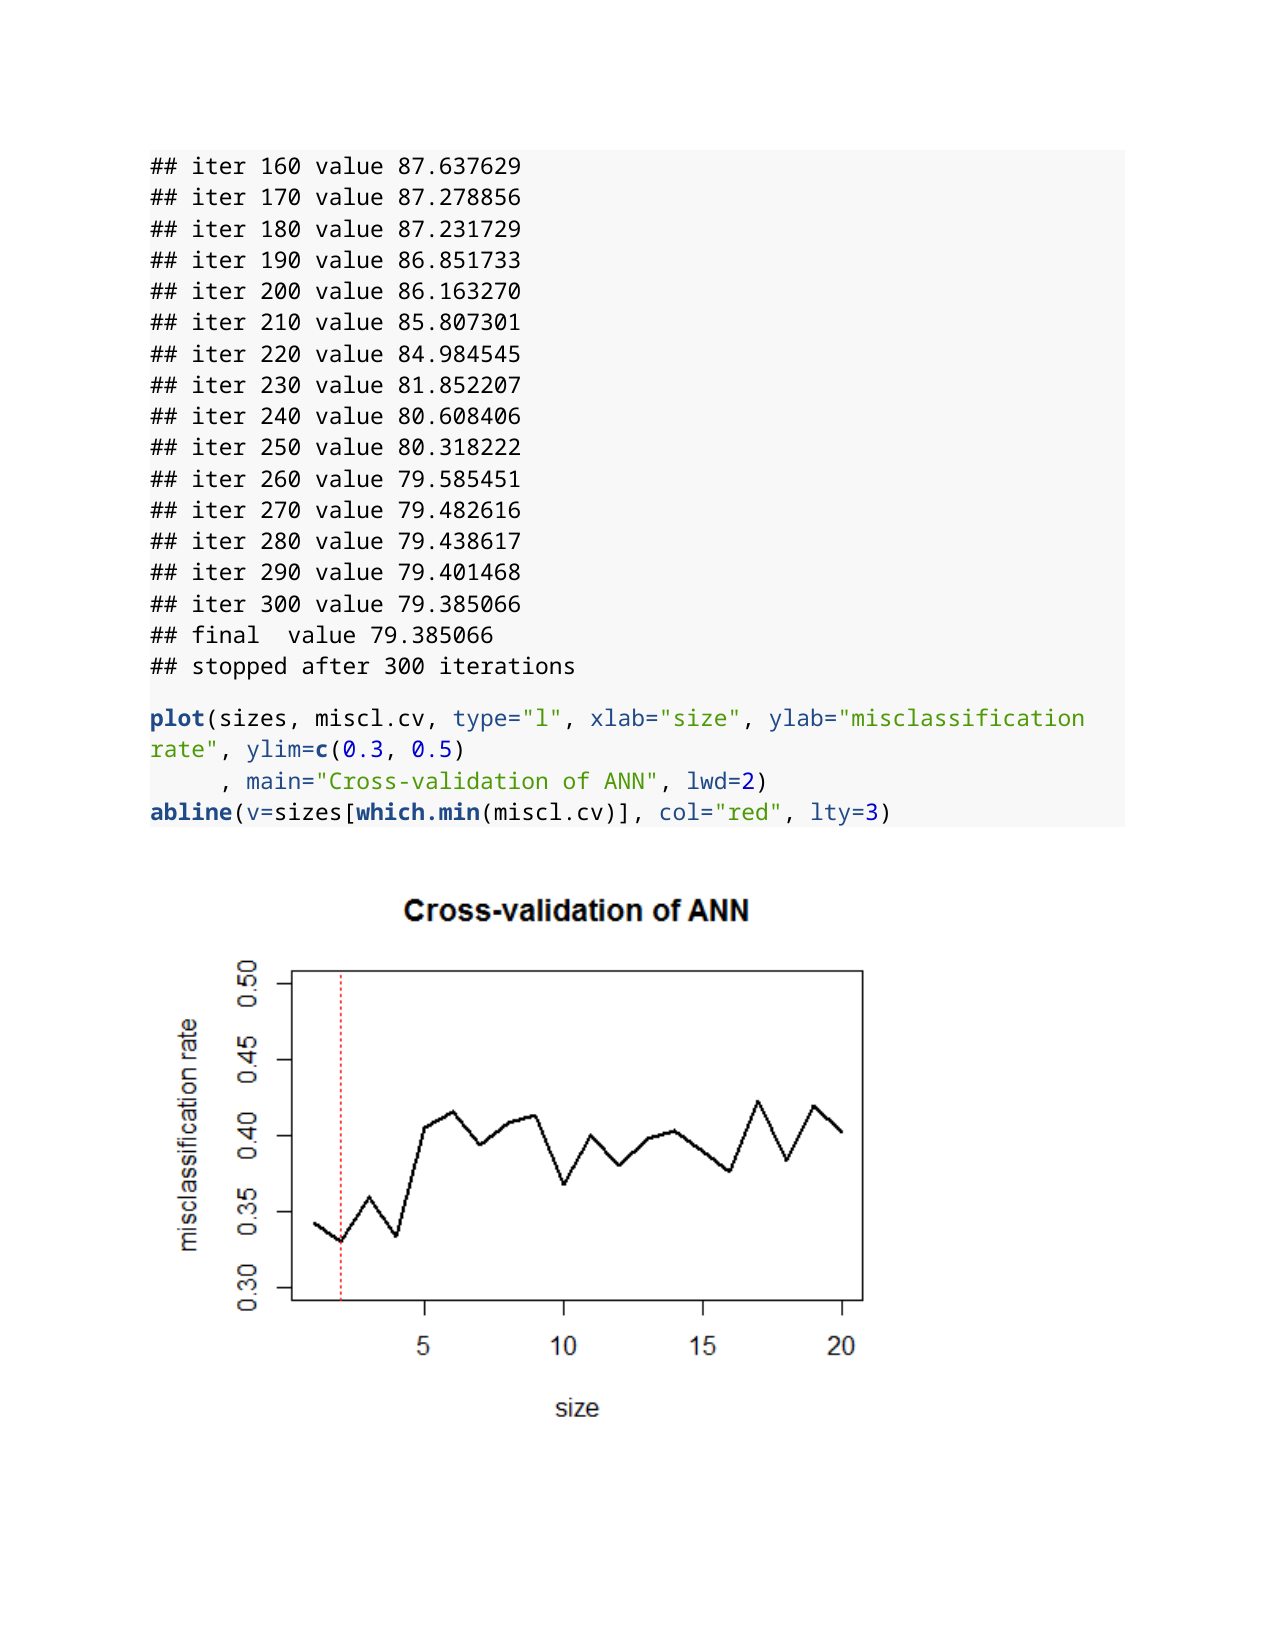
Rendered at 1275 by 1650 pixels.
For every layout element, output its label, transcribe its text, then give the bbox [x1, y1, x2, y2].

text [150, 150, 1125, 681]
text plot(sizes, miscl.cv, type="l", xlab="size", ylab="misclassification rate", ylim=c(0.3, 0.5) , main="Cross-validation of ANN", lwd=2) abline(v=sizes[which.min(miscl.cv)], col="red", lty=3) [150, 702, 1125, 827]
picture [168, 847, 927, 1455]
